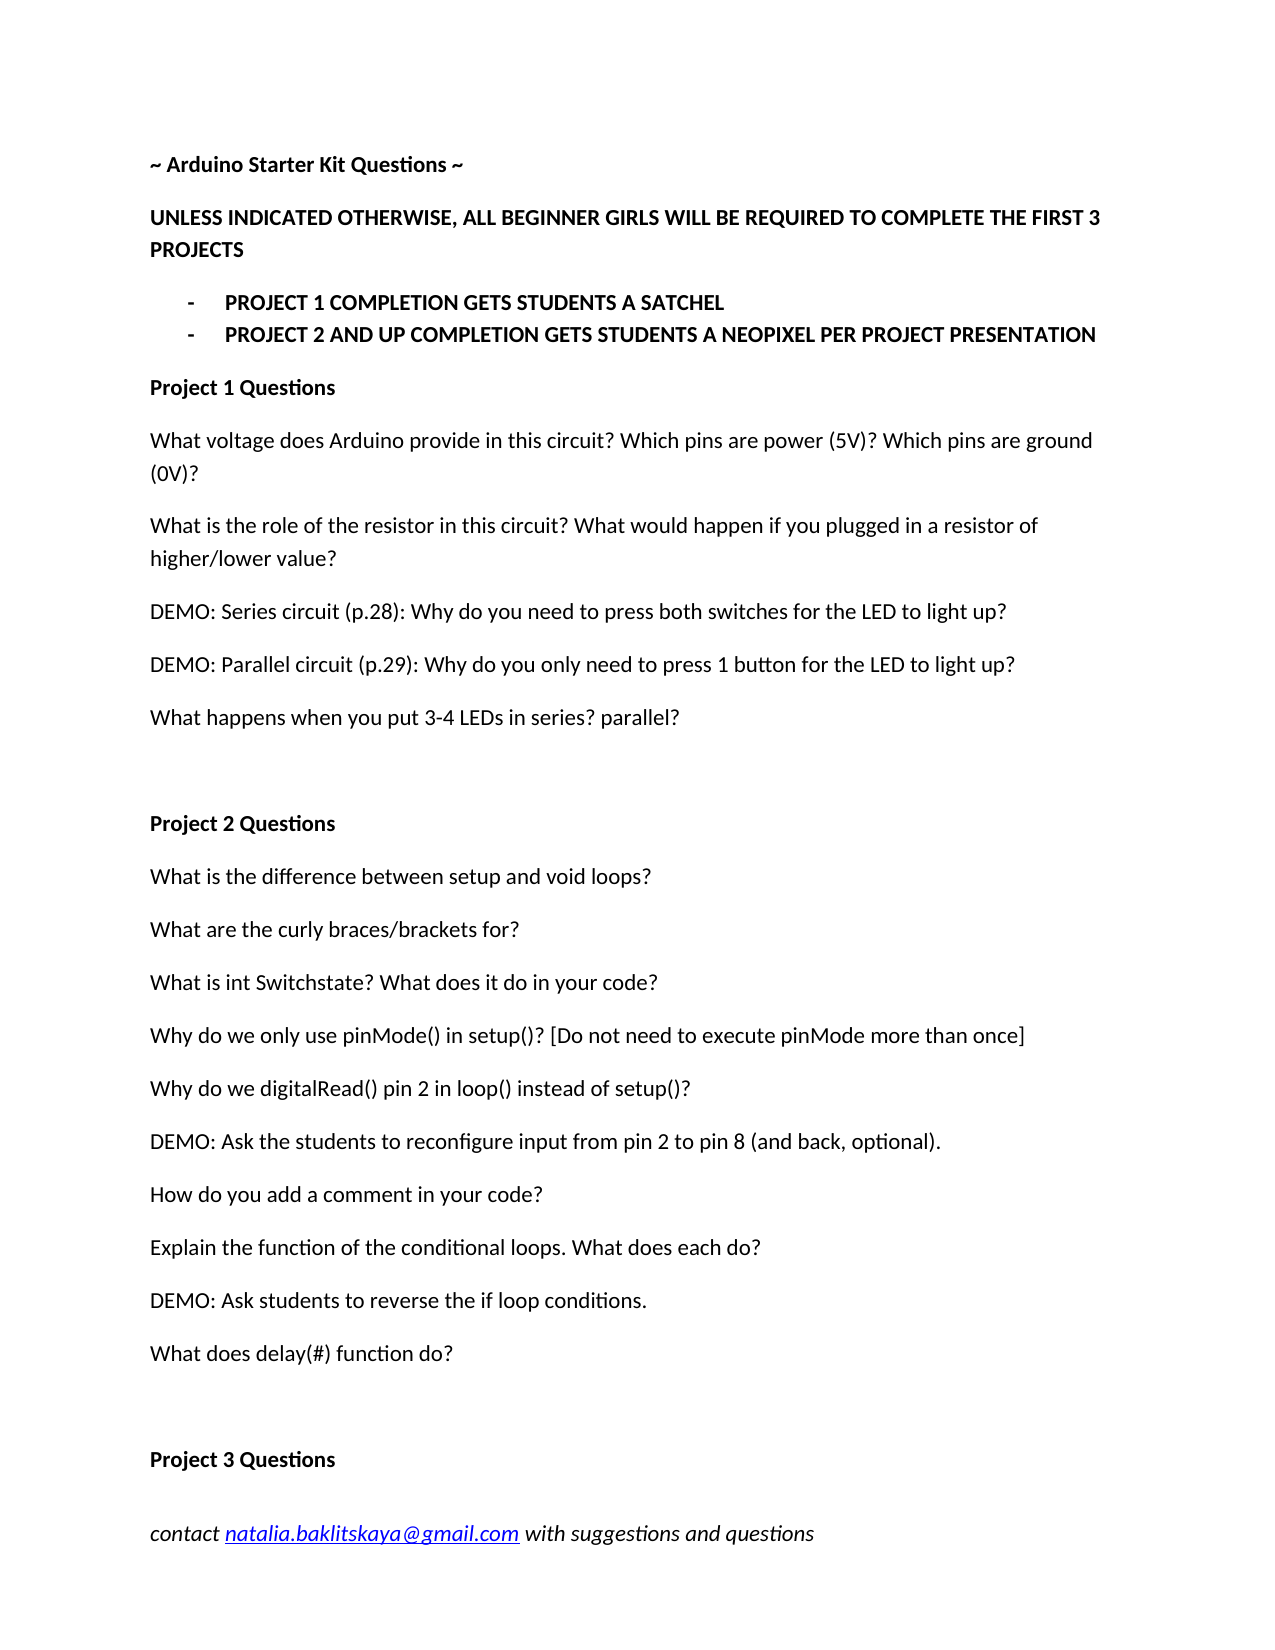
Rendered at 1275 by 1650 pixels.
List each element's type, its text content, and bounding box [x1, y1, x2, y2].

text DEMO: Ask students to reverse the if loop conditions. [150, 1286, 1125, 1314]
text What happens when you put 3-4 LEDs in series? parallel? [150, 703, 1125, 731]
text DEMO: Parallel circuit (p.29): Why do you only need to press 1 button for the LED to light up? [150, 650, 1125, 678]
text Project 2 Questions [150, 809, 1125, 837]
text What does delay(#) function do? [150, 1339, 1125, 1367]
list PROJECT 2 AND UP COMPLETION GETS STUDENTS A NEOPIXEL PER PROJECT PRESENTATION [187, 320, 1125, 348]
text DEMO: Ask the students to reconfigure input from pin 2 to pin 8 (and back, optional). [150, 1127, 1125, 1155]
text What are the curly braces/brackets for? [150, 915, 1125, 943]
text What is int Switchstate? What does it do in your code? [150, 968, 1125, 996]
text Project 3 Questions [150, 1445, 1125, 1473]
list PROJECT 1 COMPLETION GETS STUDENTS A SATCHEL [187, 288, 1125, 316]
text Why do we only use pinMode() in setup()? [Do not need to execute pinMode more than once] [150, 1021, 1125, 1049]
text Explain the function of the conditional loops. What does each do? [150, 1233, 1125, 1261]
text ~ Arduino Starter Kit Questions ~ [150, 150, 1125, 178]
text Project 1 Questions [150, 373, 1125, 401]
text What voltage does Arduino provide in this circuit? Which pins are power (5V)? Which pins are ground (0V)? [150, 426, 1125, 487]
text What is the difference between setup and void loops? [150, 862, 1125, 890]
text What is the role of the resistor in this circuit? What would happen if you plugged in a resistor of higher/lower value? [150, 512, 1125, 572]
text Why do we digitalRead() pin 2 in loop() instead of setup()? [150, 1074, 1125, 1102]
text DEMO: Series circuit (p.28): Why do you need to press both switches for the LED to light up? [150, 597, 1125, 625]
text How do you add a comment in your code? [150, 1180, 1125, 1208]
text UNLESS INDICATED OTHERWISE, ALL BEGINNER GIRLS WILL BE REQUIRED TO COMPLETE THE FIRST 3 PROJECTS [150, 203, 1125, 263]
